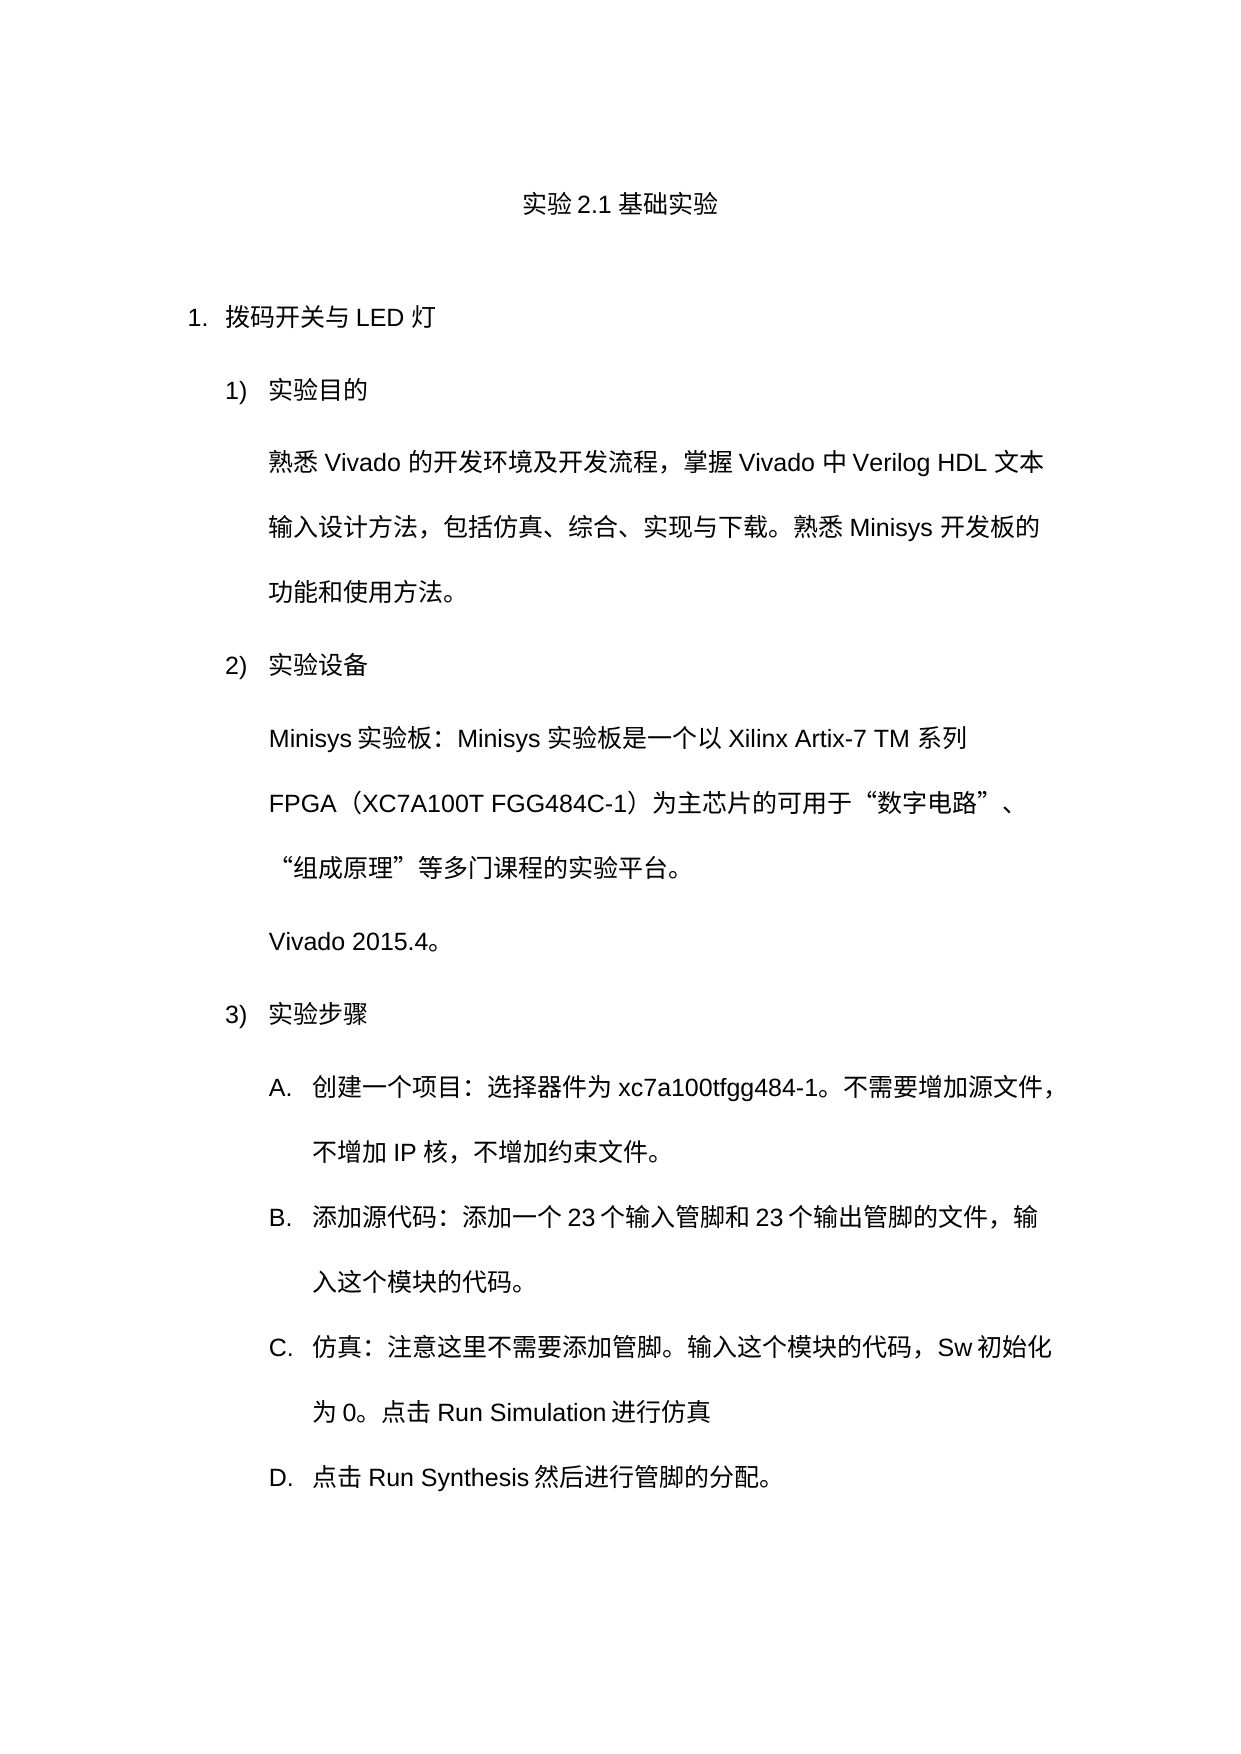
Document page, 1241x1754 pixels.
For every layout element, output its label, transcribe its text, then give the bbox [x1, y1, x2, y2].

list 实验目的 [225, 356, 1053, 421]
list 点击 Run Synthesis然后进行管脚的分配。 [269, 1443, 1053, 1508]
list 实验步骤 [225, 980, 1053, 1045]
list 添加源代码：添加一个23个输入管脚和23个输出管脚的文件，输入这个模块的代码。 [269, 1183, 1053, 1313]
text 熟悉 Vivado 的开发环境及开发流程，掌握 Vivado 中 Verilog HDL 文本输入设计方法，包括仿真、综合、实现与下载。熟悉 Minisys 开发板的功能和使用方法。 [269, 428, 1053, 623]
list 创建一个项目：选择器件为 xc7a100tfgg484-1。不需要增加源文件，不增加 IP 核，不增加约束文件。 [269, 1053, 1053, 1183]
text 实验2.1 基础实验 [187, 170, 1053, 235]
text Minisys实验板：Minisys 实验板是一个以 Xilinx Artix-7 TM 系列 FPGA（XC7A100T FGG484C-1）为主芯片的可用于“数字电路”、“组成原理”等多门课程的实验平台。 [269, 704, 1053, 899]
list 仿真：注意这里不需要添加管脚。输入这个模块的代码，Sw初始化为0。点击 Run Simulation进行仿真 [269, 1313, 1053, 1443]
list 拨码开关与 LED 灯 [187, 283, 1053, 348]
text Vivado 2015.4。 [225, 907, 1053, 972]
list 实验设备 [225, 631, 1053, 696]
